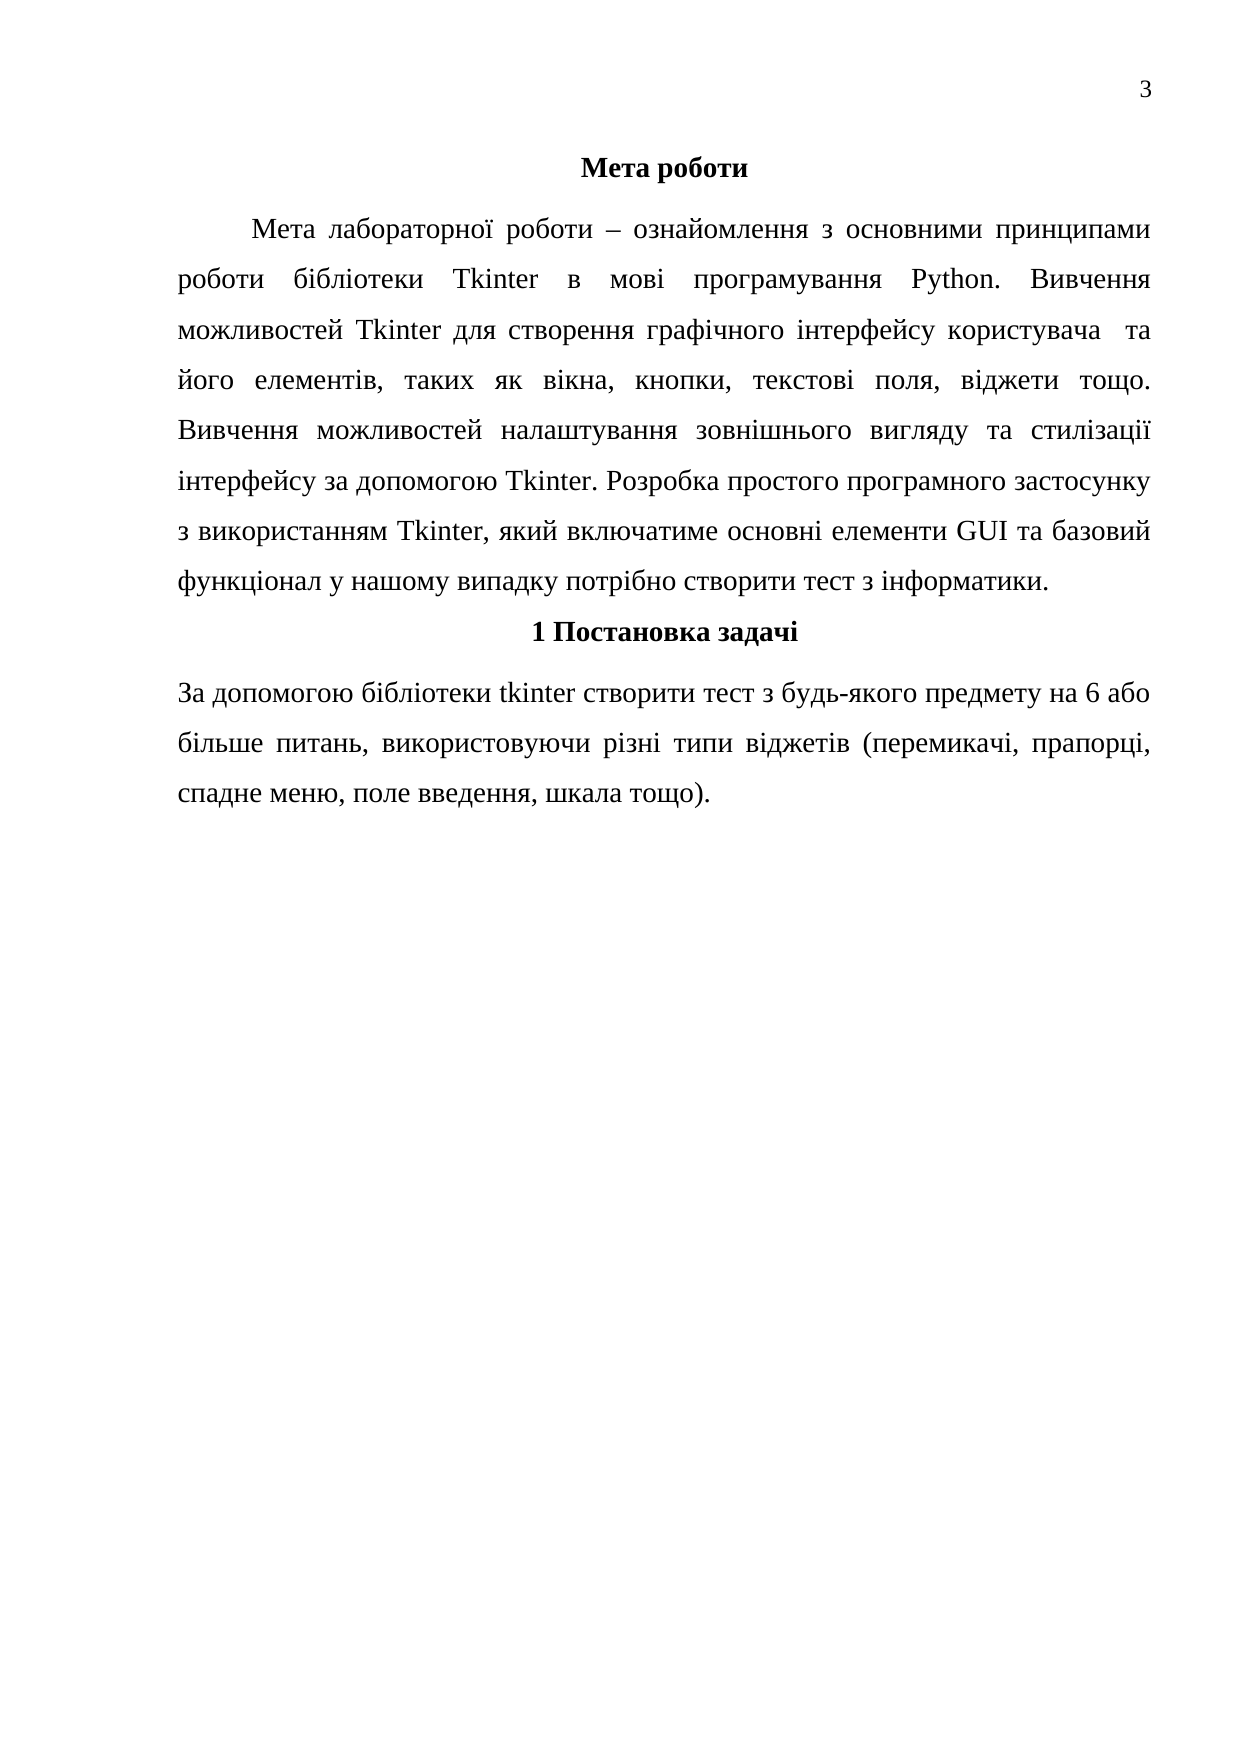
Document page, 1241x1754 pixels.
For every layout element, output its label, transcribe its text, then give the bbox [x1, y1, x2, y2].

subtitle Мета роботи [177, 150, 1152, 183]
subtitle 1 Постановка задачі [177, 614, 1152, 647]
list Мета лабораторної роботи – ознайомлення з основними принципами роботи бібліотеки Tkinter в мові програмування Python. Вивчення можливостей Tkinter для створення графічного інтерфейсу користувача та його елементів, таких як вікна, кнопки, текстові поля, віджети тощо. Вивчення можливостей налаштування зовнішнього вигляду та стилізації інтерфейсу за допомогою Tkinter. Розробка простого програмного застосунку з використанням Tkinter, який включатиме основні елементи GUI та базовий функціонал у нашому випадку потрібно створити тест з інформатики. [177, 211, 1152, 597]
text За допомогою бібліотеки tkinter створити тест з будь-якого предмету на 6 або більше питань, використовуючи різні типи віджетів (перемикачі, прапорці, спадне меню, поле введення, шкала тощо). [177, 675, 1152, 809]
